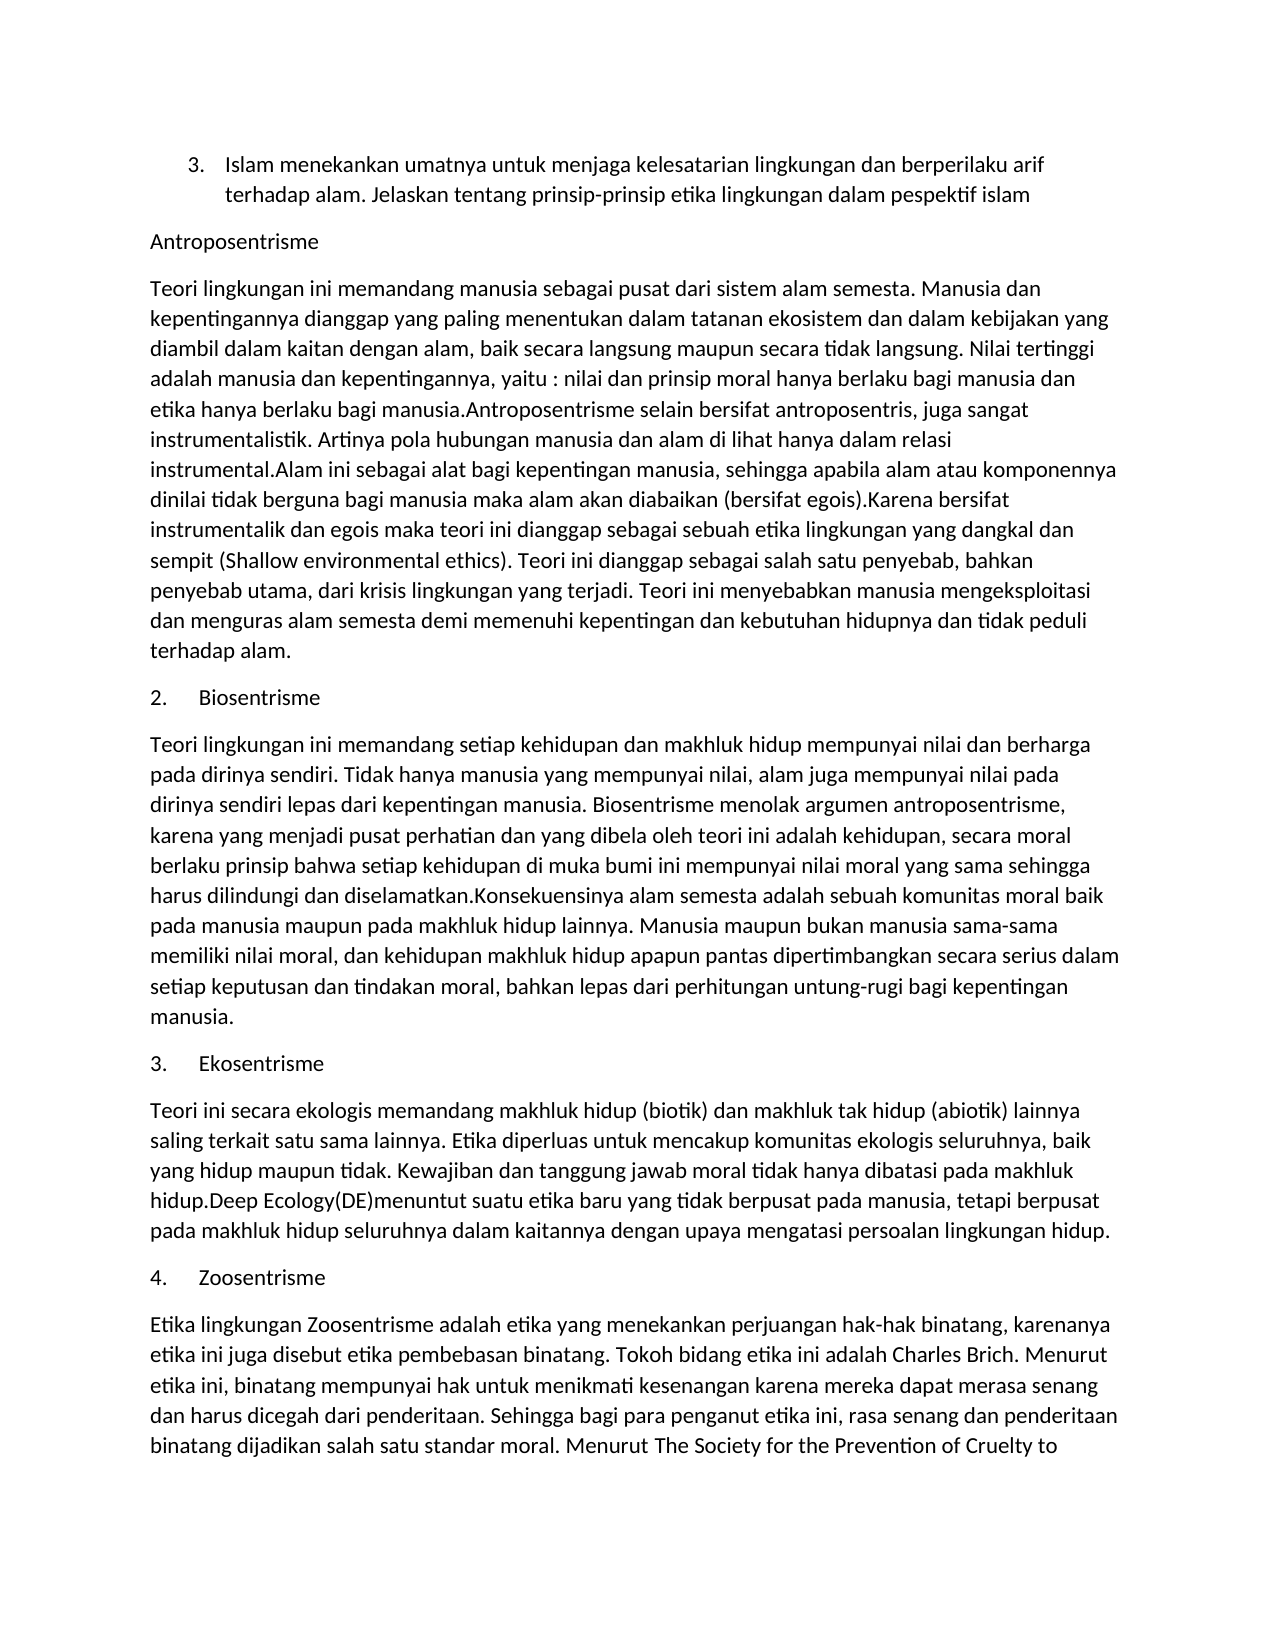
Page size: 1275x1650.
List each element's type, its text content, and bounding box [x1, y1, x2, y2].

text 4. Zoosentrisme [150, 1263, 1125, 1292]
text 2. Biosentrisme [150, 683, 1125, 711]
text Antroposentrisme [150, 227, 1125, 255]
text 3. Ekosentrisme [150, 1049, 1125, 1077]
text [150, 1310, 1125, 1459]
text Teori lingkungan ini memandang manusia sebagai pusat dari sistem alam semesta. Manusia dan kepentingannya dianggap yang paling menentukan dalam tatanan ekosistem dan dalam kebijakan yang diambil dalam kaitan dengan alam, baik secara langsung maupun secara tidak langsung. Nilai tertinggi adalah manusia dan kepentingannya, yaitu : nilai dan prinsip moral hanya berlaku bagi manusia dan etika hanya berlaku bagi manusia.Antroposentrisme selain bersifat antroposentris, juga sangat instrumentalistik. Artinya pola hubungan manusia dan alam di lihat hanya dalam relasi instrumental.Alam ini sebagai alat bagi kepentingan manusia, sehingga apabila alam atau komponennya dinilai tidak berguna bagi manusia maka alam akan diabaikan (bersifat egois).Karena bersifat instrumentalik dan egois maka teori ini dianggap sebagai sebuah etika lingkungan yang dangkal dan sempit (Shallow environmental ethics). Teori ini dianggap sebagai salah satu penyebab, bahkan penyebab utama, dari krisis lingkungan yang terjadi. Teori ini menyebabkan manusia mengeksploitasi dan menguras alam semesta demi memenuhi kepentingan dan kebutuhan hidupnya dan tidak peduli terhadap alam. [150, 274, 1125, 664]
text Teori lingkungan ini memandang setiap kehidupan dan makhluk hidup mempunyai nilai dan berharga pada dirinya sendiri. Tidak hanya manusia yang mempunyai nilai, alam juga mempunyai nilai pada dirinya sendiri lepas dari kepentingan manusia. Biosentrisme menolak argumen antroposentrisme, karena yang menjadi pusat perhatian dan yang dibela oleh teori ini adalah kehidupan, secara moral berlaku prinsip bahwa setiap kehidupan di muka bumi ini mempunyai nilai moral yang sama sehingga harus dilindungi dan diselamatkan.Konsekuensinya alam semesta adalah sebuah komunitas moral baik pada manusia maupun pada makhluk hidup lainnya. Manusia maupun bukan manusia sama-sama memiliki nilai moral, dan kehidupan makhluk hidup apapun pantas dipertimbangkan secara serius dalam setiap keputusan dan tindakan moral, bahkan lepas dari perhitungan untung-rugi bagi kepentingan manusia. [150, 730, 1125, 1030]
text Teori ini secara ekologis memandang makhluk hidup (biotik) dan makhluk tak hidup (abiotik) lainnya saling terkait satu sama lainnya. Etika diperluas untuk mencakup komunitas ekologis seluruhnya, baik yang hidup maupun tidak. Kewajiban dan tanggung jawab moral tidak hanya dibatasi pada makhluk hidup.Deep Ecology(DE)menuntut suatu etika baru yang tidak berpusat pada manusia, tetapi berpusat pada makhluk hidup seluruhnya dalam kaitannya dengan upaya mengatasi persoalan lingkungan hidup. [150, 1096, 1125, 1245]
list Islam menekankan umatnya untuk menjaga kelesatarian lingkungan dan berperilaku arif terhadap alam. Jelaskan tentang prinsip-prinsip etika lingkungan dalam pespektif islam [187, 150, 1125, 208]
